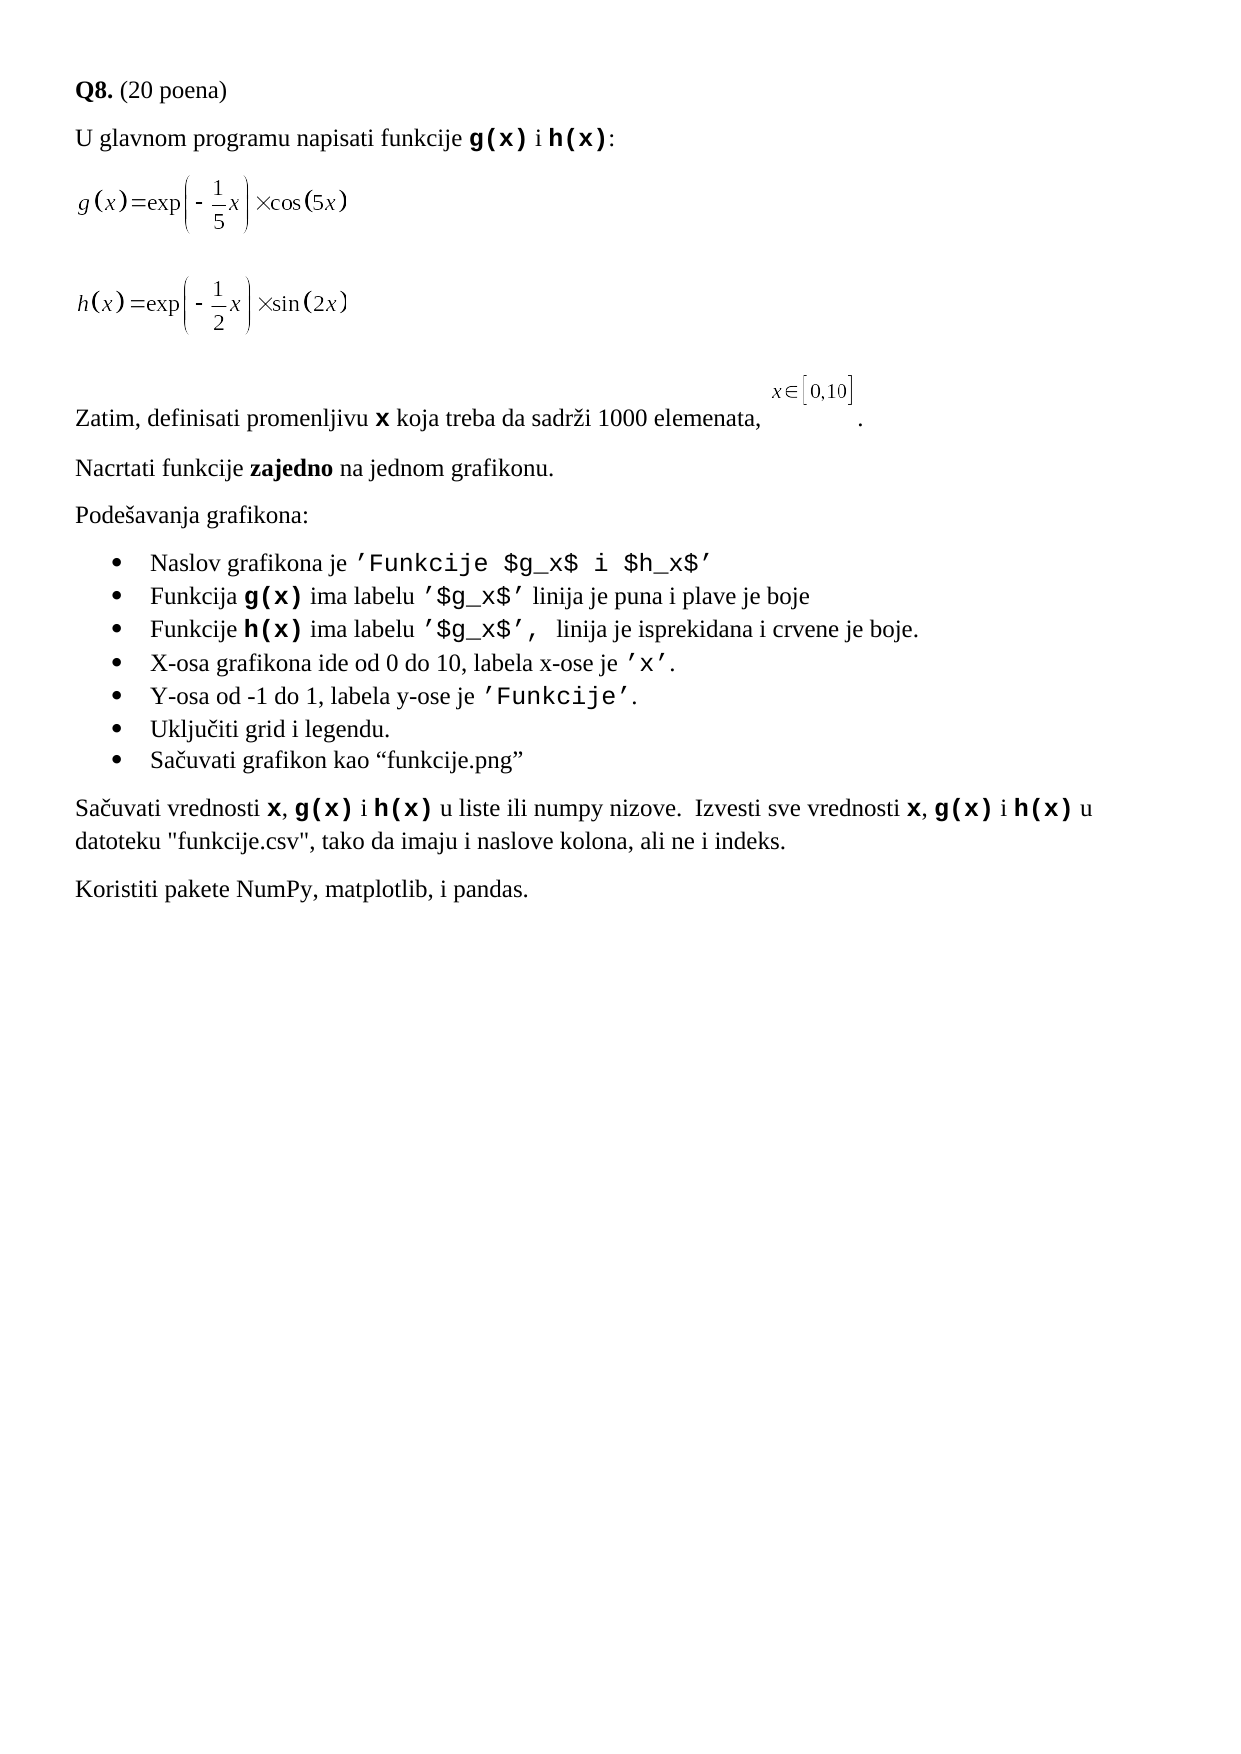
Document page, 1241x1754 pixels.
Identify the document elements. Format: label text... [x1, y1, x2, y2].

text Zatim, definisati promenljivu x koja treba da sadrži 1000 elemenata, . [75, 374, 1165, 434]
text Sačuvati vrednosti x, g(x) i h(x) u liste ili numpy nizove. Izvesti sve vrednosti x, g(x) i h(x) u datoteku "funkcije.csv", tako da imaju i naslove kolona, ali ne i indeks. [75, 793, 1165, 855]
text Podešavanja grafikona: [75, 500, 1165, 529]
list X-osa grafikona ide od 0 do 10, labela x-ose je ’x’. [112, 648, 1165, 679]
list Uključiti grid i legendu. [112, 714, 1165, 743]
list Funkcija g(x) ima labelu ’$g_x$’ linija je puna i plave je boje [112, 581, 1165, 612]
list Sačuvati grafikon kao “funkcije.png” [112, 745, 1165, 774]
text Q8. (20 poena) [75, 75, 1165, 104]
text Koristiti pakete NumPy, matplotlib, i pandas. [75, 874, 1165, 903]
text Nacrtati funkcije zajedno na jednom grafikonu. [75, 453, 1165, 481]
list Naslov grafikona je ’Funkcije $g_x$ i $h_x$’ [112, 548, 1165, 579]
list Y-osa od -1 do 1, labela y-ose je ’Funkcije’. [112, 681, 1165, 712]
text U glavnom programu napisati funkcije g(x) i h(x): [75, 123, 1165, 153]
list Funkcije h(x) ima labelu ’$g_x$’, linija je isprekidana i crvene je boje. [112, 614, 1165, 645]
